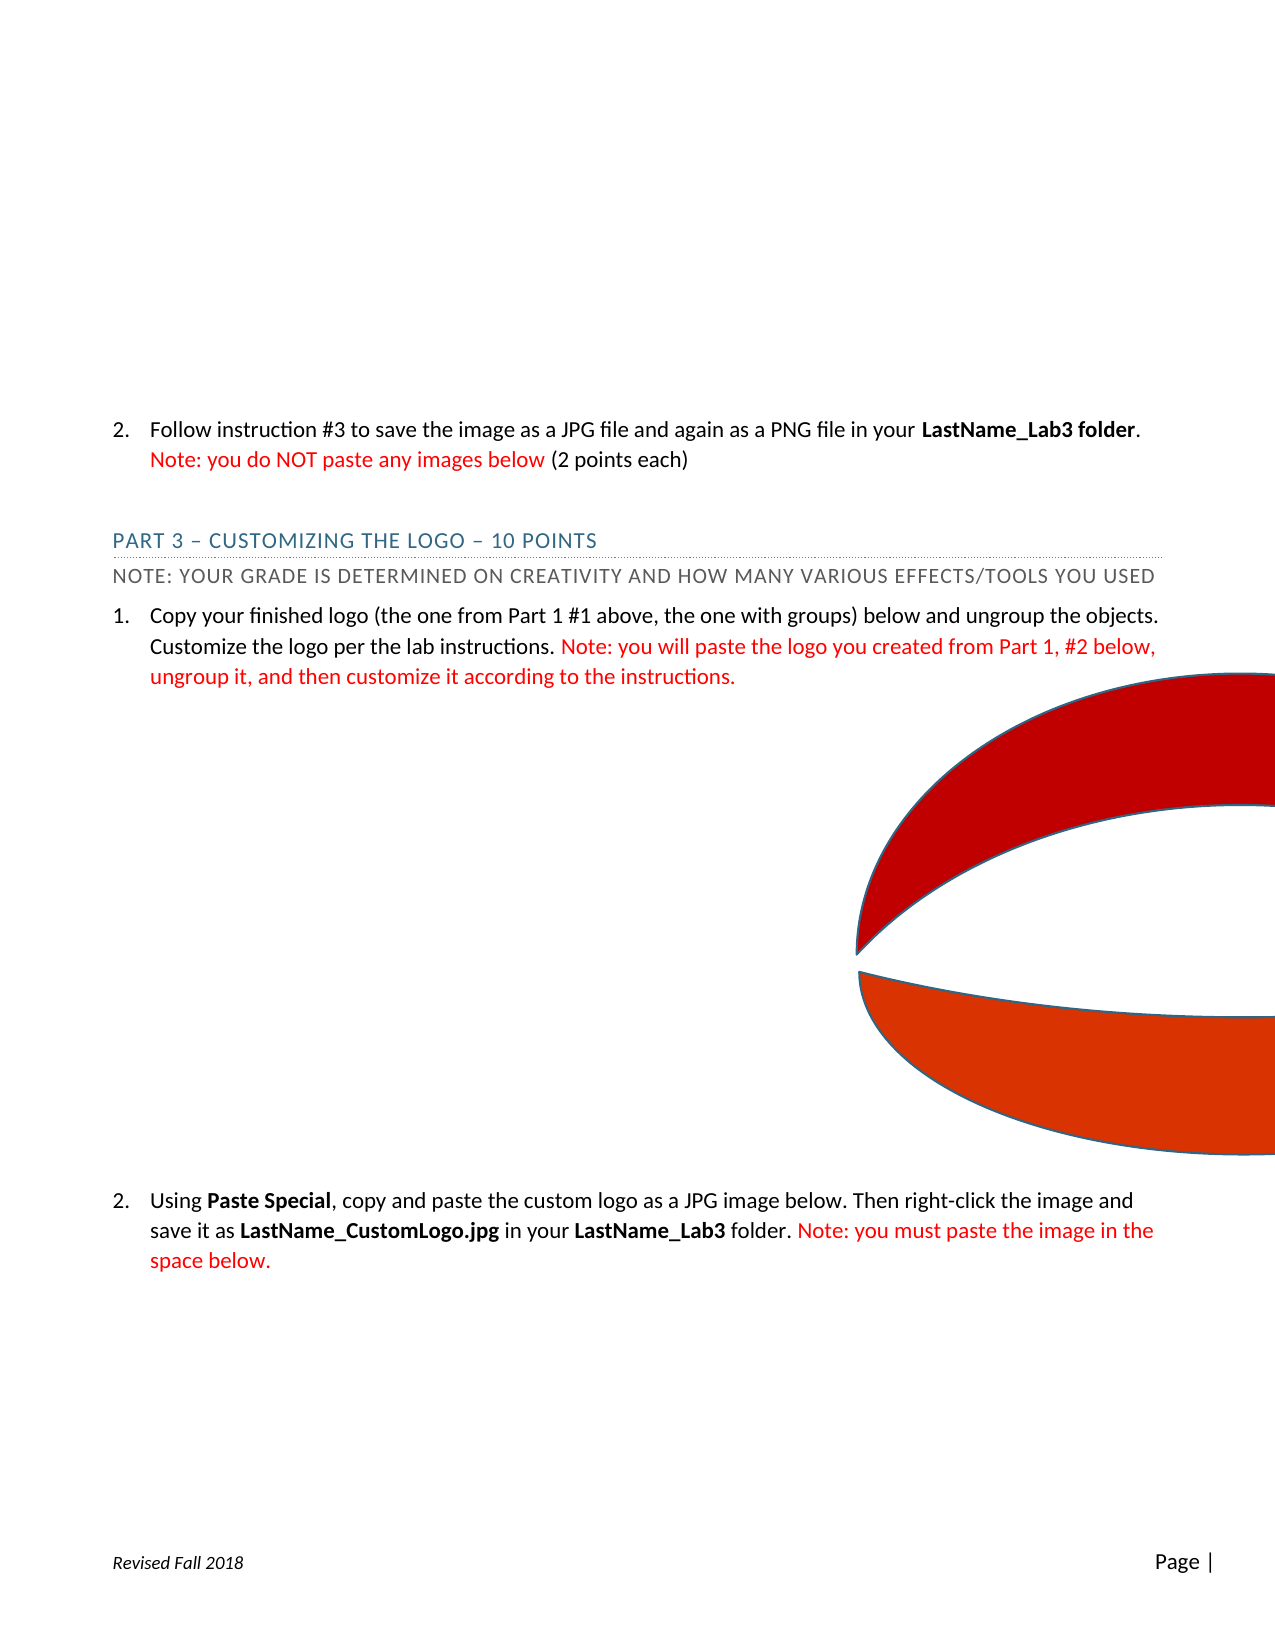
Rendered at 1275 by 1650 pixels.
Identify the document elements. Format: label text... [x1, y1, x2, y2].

subtitle Part 3 – Customizing the Logo – 10 points [112, 527, 1162, 558]
list Follow instruction #3 to save the image as a JPG file and again as a PNG file in your LastName_Lab3 folder. Note: you do NOT paste any images below (2 points each) [112, 415, 1162, 473]
list Using Paste Special, copy and paste the custom logo as a JPG image below. Then right-click the image and save it as LastName_CustomLogo.jpg in your LastName_Lab3 folder. Note: you must paste the image in the space below. [112, 1186, 1162, 1274]
subtitle Note: Your grade is determined on creativity and how many various effects/tools You used [112, 562, 1162, 589]
list Copy your finished logo (the one from Part 1 #1 above, the one with groups) below and ungroup the objects. Customize the logo per the lab instructions. Note: you will paste the logo you created from Part 1, #2 below, ungroup it, and then customize it according to the instructions. [112, 602, 1162, 690]
